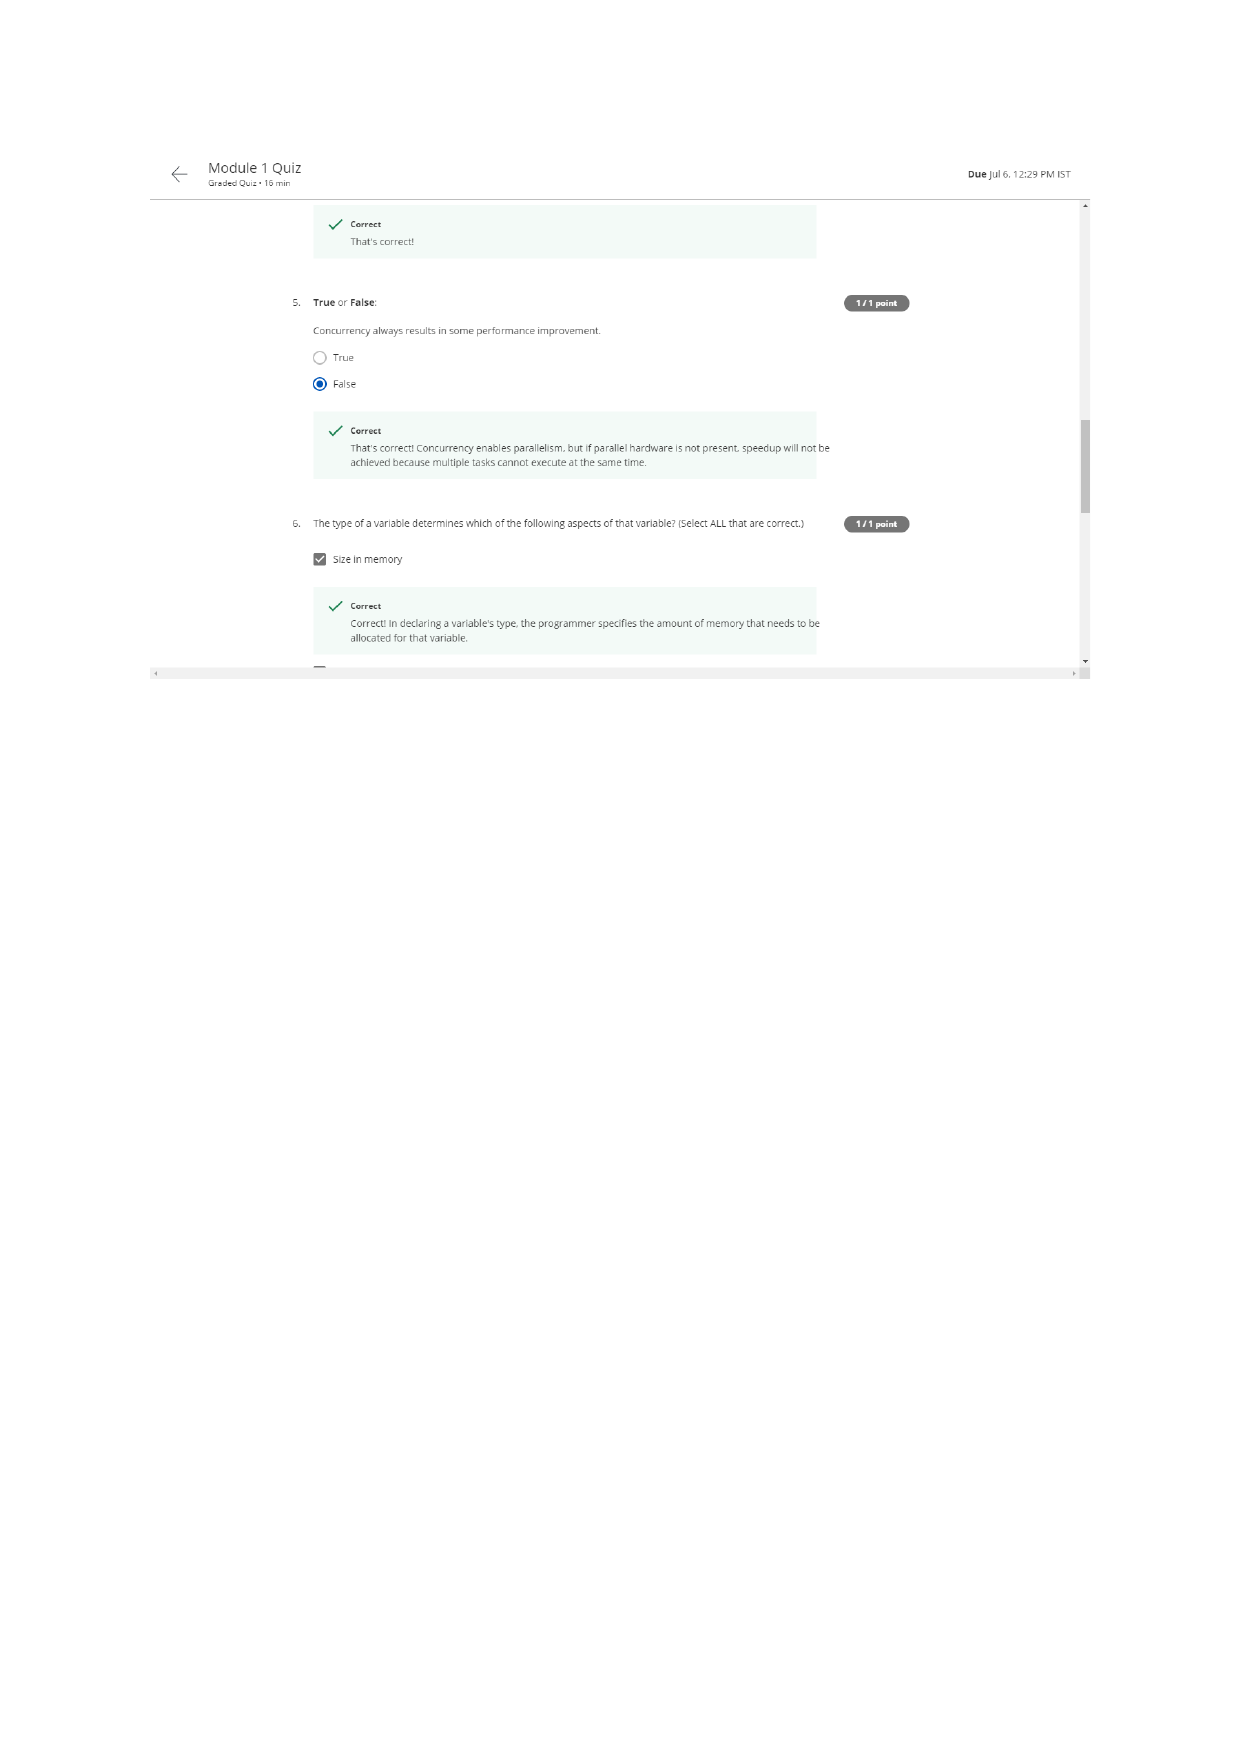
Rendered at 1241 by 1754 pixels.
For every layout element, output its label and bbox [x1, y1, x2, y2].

picture [150, 150, 1091, 679]
